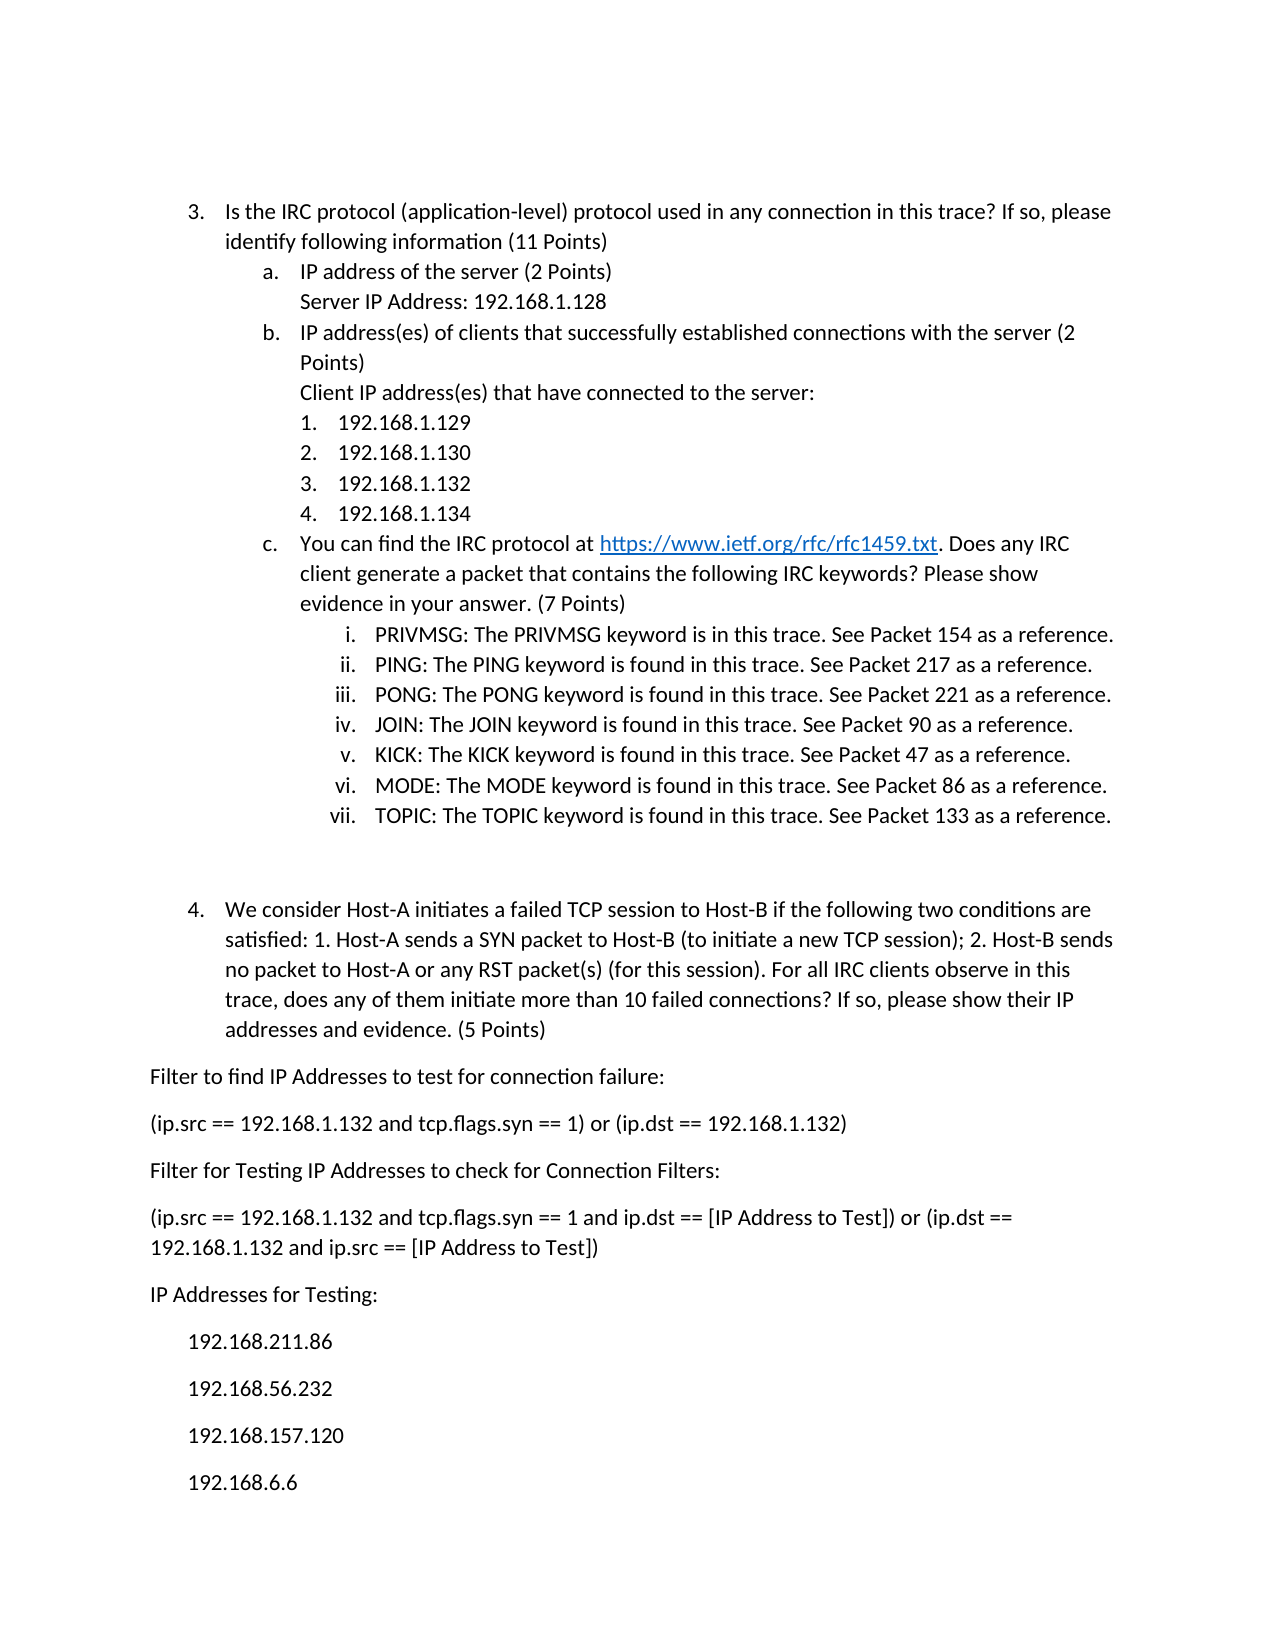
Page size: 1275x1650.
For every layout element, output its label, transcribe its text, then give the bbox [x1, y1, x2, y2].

list 192.168.1.130 [300, 438, 1125, 467]
list IP address of the server (2 Points) [262, 257, 1125, 285]
list KICK: The KICK keyword is found in this trace. See Packet 47 as a reference. [356, 741, 1125, 769]
text 192.168.157.120 [187, 1421, 1125, 1449]
text Filter for Testing IP Addresses to check for Connection Filters: [150, 1156, 1125, 1184]
text IP Addresses for Testing: [150, 1280, 1125, 1308]
text 192.168.56.232 [187, 1374, 1125, 1402]
list MODE: The MODE keyword is found in this trace. See Packet 86 as a reference. [356, 771, 1125, 799]
text 192.168.211.86 [187, 1327, 1125, 1355]
list 192.168.1.129 [300, 408, 1125, 436]
list 192.168.1.132 [300, 469, 1125, 497]
list IP address(es) of clients that successfully established connections with the server (2 Points) [262, 318, 1125, 376]
list 192.168.1.134 [300, 499, 1125, 527]
list Is the IRC protocol (application-level) protocol used in any connection in this trace? If so, please identify following information (11 Points) [187, 197, 1125, 255]
list PRIVMSG: The PRIVMSG keyword is in this trace. See Packet 154 as a reference. [356, 620, 1125, 648]
list PING: The PING keyword is found in this trace. See Packet 217 as a reference. [356, 650, 1125, 678]
list You can find the IRC protocol at https://www.ietf.org/rfc/rfc1459.txt. Does any IRC client generate a packet that contains the following IRC keywords? Please show evidence in your answer. (7 Points) [262, 529, 1125, 618]
list We consider Host-A initiates a failed TCP session to Host-B if the following two conditions are satisfied: 1. Host-A sends a SYN packet to Host-B (to initiate a new TCP session); 2. Host-B sends no packet to Host-A or any RST packet(s) (for this session). For all IRC clients observe in this trace, does any of them initiate more than 10 failed connections? If so, please show their IP addresses and evidence. (5 Points) [187, 895, 1125, 1044]
text (ip.src == 192.168.1.132 and tcp.flags.syn == 1 and ip.dst == [IP Address to Test]) or (ip.dst == 192.168.1.132 and ip.src == [IP Address to Test]) [150, 1203, 1125, 1261]
list PONG: The PONG keyword is found in this trace. See Packet 221 as a reference. [356, 680, 1125, 708]
list Server IP Address: 192.168.1.128 [300, 287, 1125, 316]
list TOPIC: The TOPIC keyword is found in this trace. See Packet 133 as a reference. [356, 801, 1125, 829]
text 192.168.6.6 [187, 1468, 1125, 1496]
list JOIN: The JOIN keyword is found in this trace. See Packet 90 as a reference. [356, 710, 1125, 738]
list Client IP address(es) that have connected to the server: [300, 378, 1125, 406]
text (ip.src == 192.168.1.132 and tcp.flags.syn == 1) or (ip.dst == 192.168.1.132) [150, 1109, 1125, 1137]
text Filter to find IP Addresses to test for connection failure: [150, 1062, 1125, 1091]
